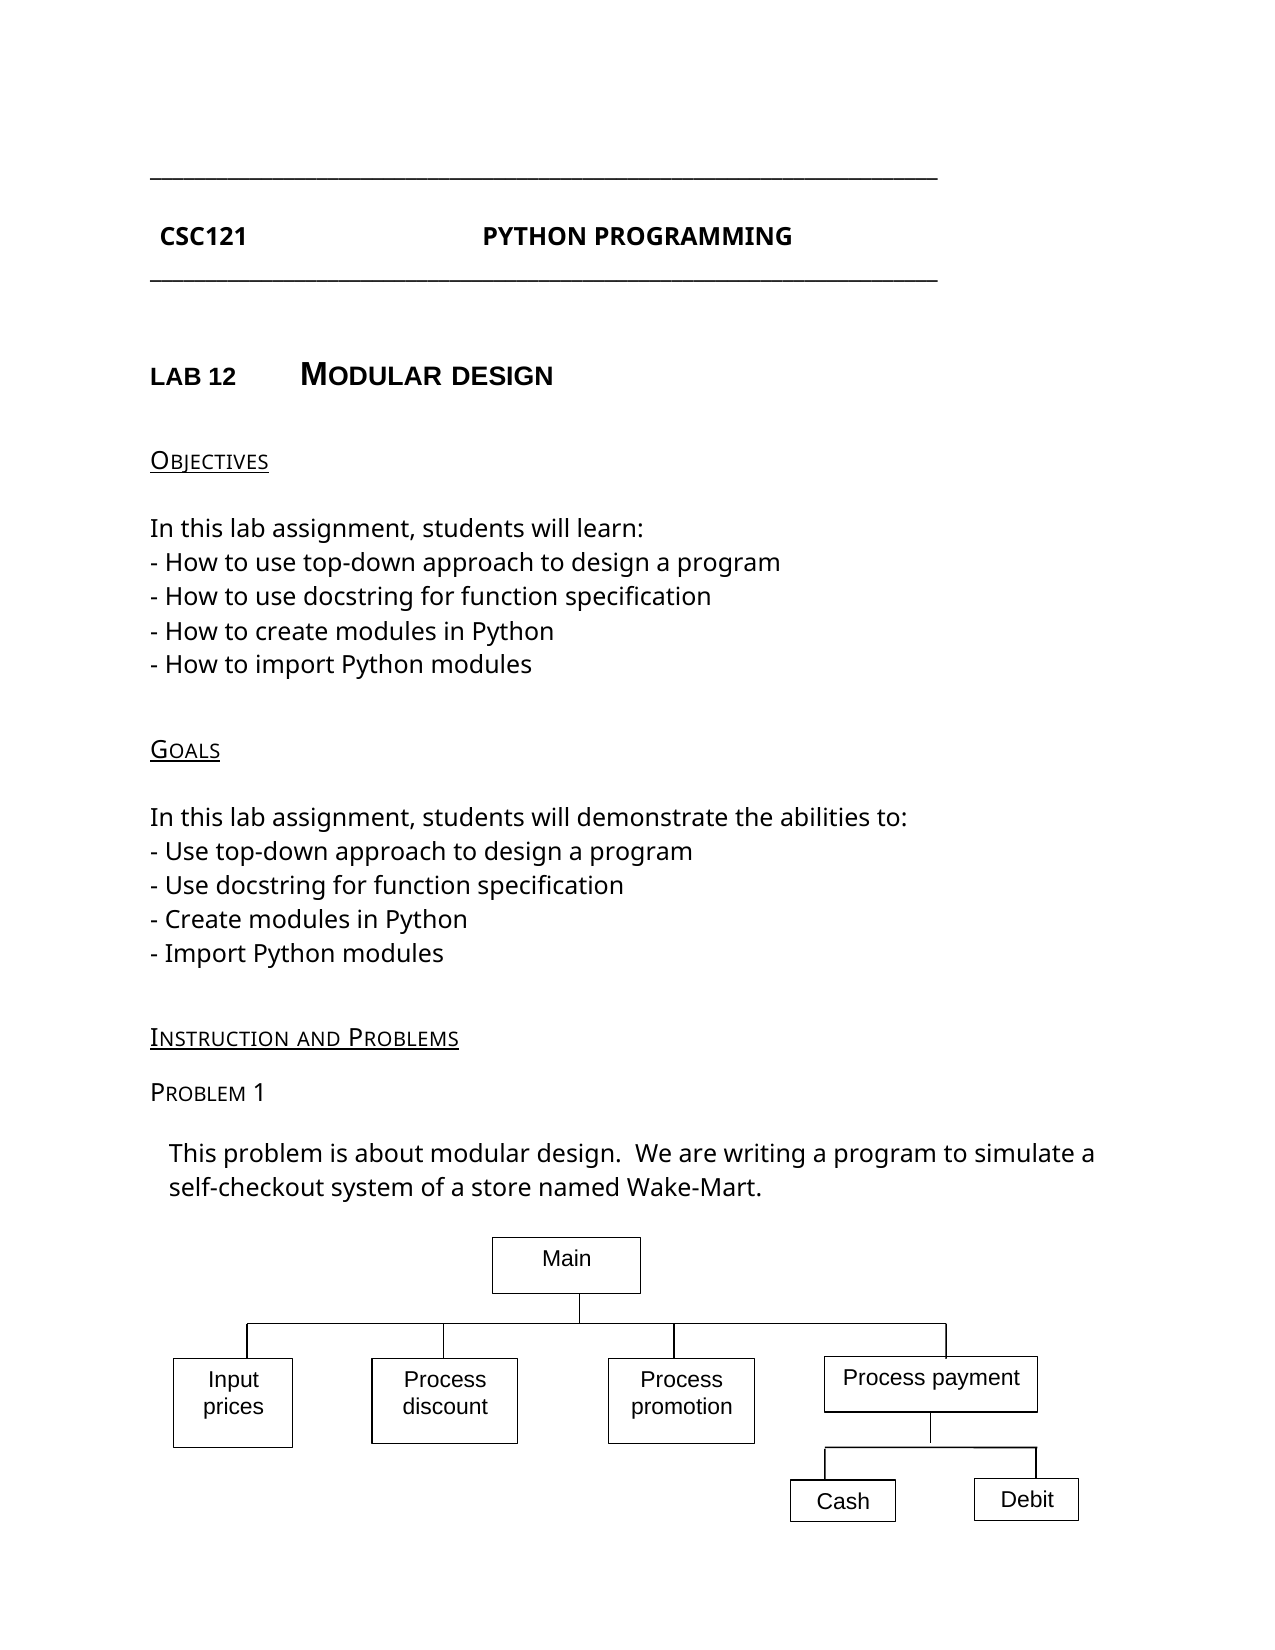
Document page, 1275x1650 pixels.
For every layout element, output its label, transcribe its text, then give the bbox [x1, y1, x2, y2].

text _______________________________________________________________________ [150, 252, 1125, 286]
text - Import Python modules [150, 936, 1125, 970]
subtitle Goals [150, 731, 1125, 765]
text - Use docstring for function specification [150, 867, 1125, 902]
text This problem is about modular design. We are writing a program to simulate a self-checkout system of a store named Wake-Mart. [150, 1136, 1125, 1204]
text - How to import Python modules [150, 647, 1125, 681]
text In this lab assignment, students will demonstrate the abilities to: [150, 799, 1125, 833]
text - Create modules in Python [150, 902, 1125, 936]
text CSC121 PYTHON Programming [150, 218, 1125, 252]
text - How to use top-down approach to design a program [150, 545, 1125, 579]
text In this lab assignment, students will learn: [150, 511, 1125, 545]
text - Use top-down approach to design a program [150, 833, 1125, 867]
text _______________________________________________________________________ [150, 150, 1125, 184]
text - How to use docstring for function specification [150, 579, 1125, 613]
title LAB 12 Modular design [150, 354, 1125, 393]
subtitle Instruction and Problems [150, 1020, 1125, 1054]
text - How to create modules in Python [150, 613, 1125, 647]
subtitle Problem 1 [150, 1074, 1125, 1109]
subtitle Objectives [150, 443, 1125, 477]
